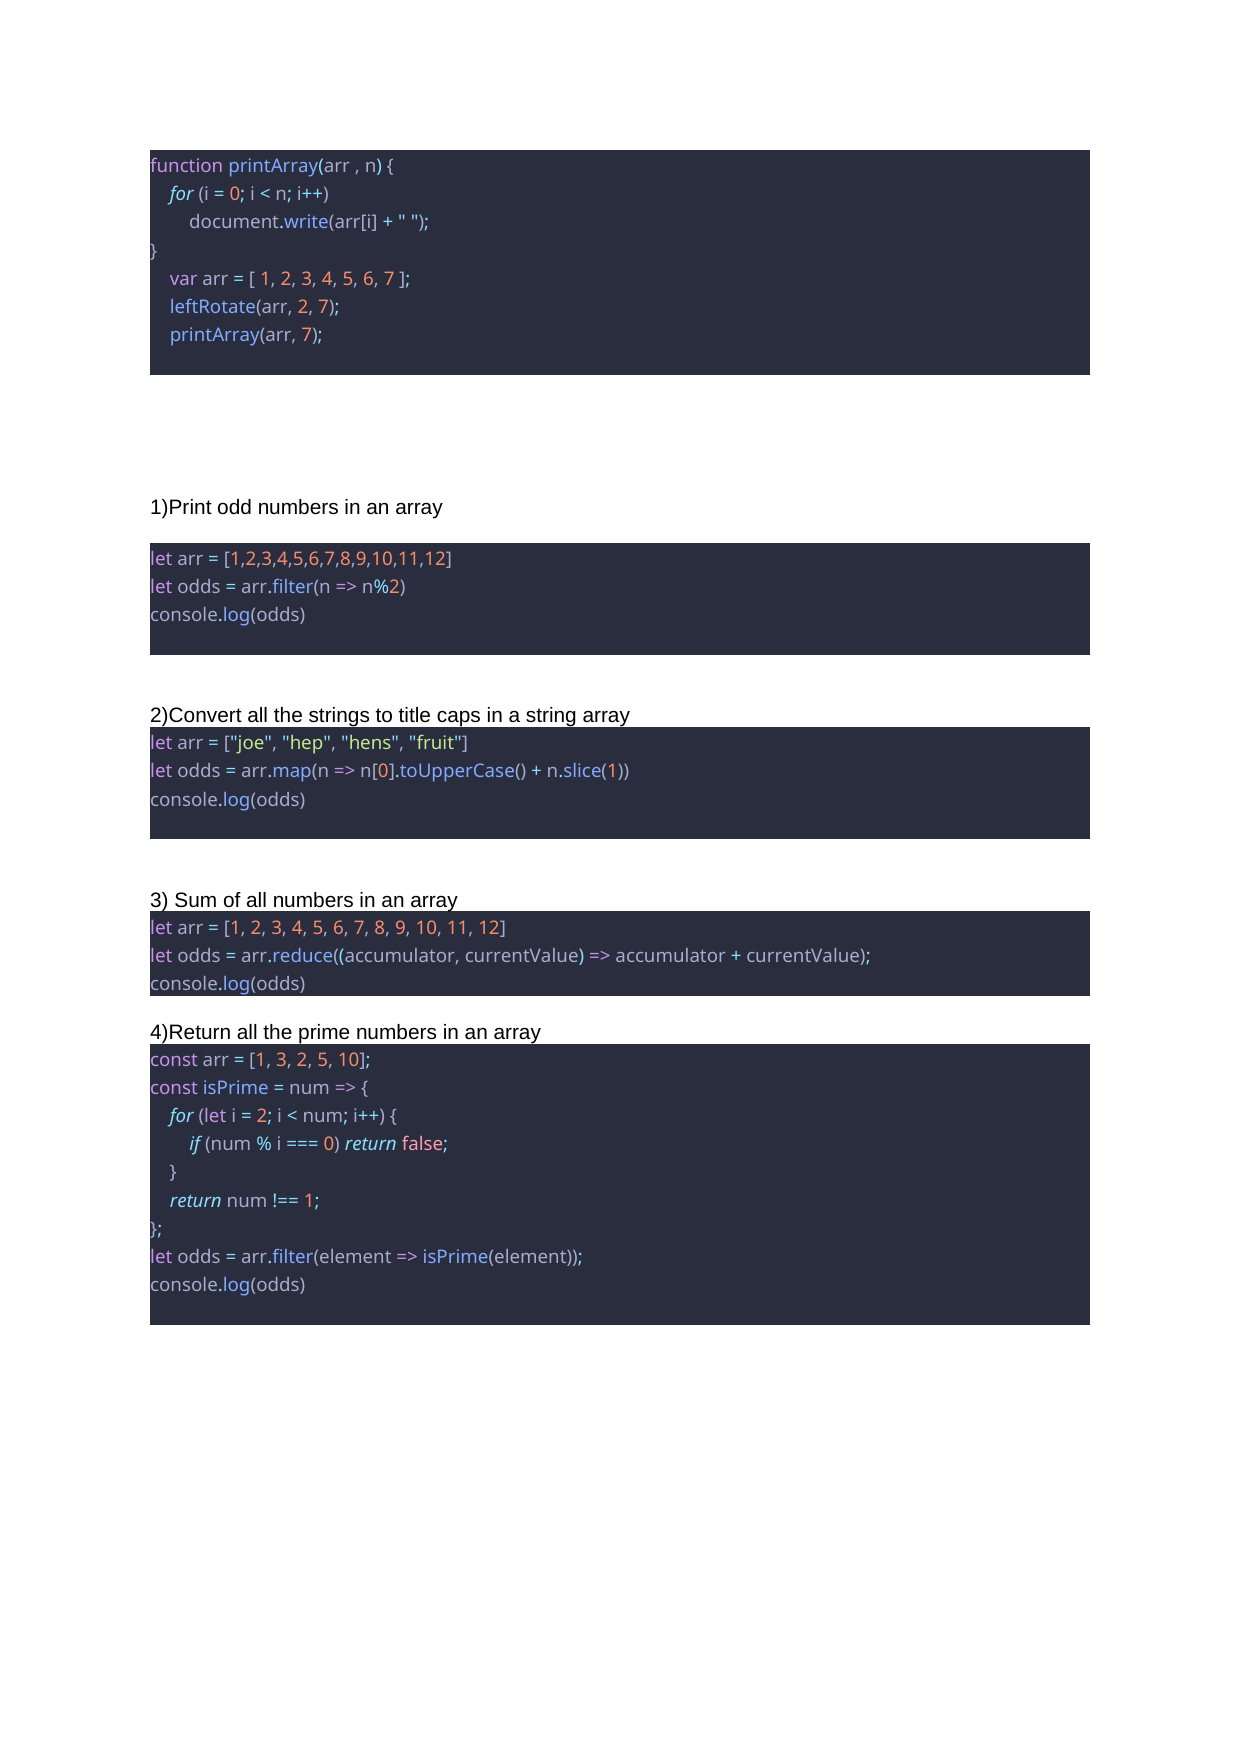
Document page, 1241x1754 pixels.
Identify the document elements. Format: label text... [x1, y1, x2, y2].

text console.log(odds) [150, 599, 1090, 627]
text let arr = [1, 2, 3, 4, 5, 6, 7, 8, 9, 10, 11, 12] [150, 911, 1090, 939]
text let odds = arr.reduce((accumulator, currentValue) => accumulator + currentValue); [150, 939, 1090, 968]
text let arr = ["joe", "hep", "hens", "fruit"] [150, 727, 1090, 755]
text const arr = [1, 3, 2, 5, 10]; [150, 1044, 1090, 1072]
text for (i = 0; i < n; i++) [150, 178, 1090, 206]
text let odds = arr.map(n => n[0].toUpperCase() + n.slice(1)) [150, 755, 1090, 783]
text document.write(arr[i] + " "); [150, 206, 1090, 234]
text var arr = [ 1, 2, 3, 4, 5, 6, 7 ]; [150, 262, 1090, 291]
text leftRotate(arr, 2, 7); [150, 291, 1090, 319]
text 4)Return all the prime numbers in an array [150, 1020, 1090, 1044]
text for (let i = 2; i < num; i++) { [150, 1100, 1090, 1128]
text console.log(odds) [150, 783, 1090, 811]
text }; [150, 1212, 1090, 1241]
text 3) Sum of all numbers in an array [150, 887, 1090, 911]
text 2)Convert all the strings to title caps in a string array [150, 703, 1090, 727]
text console.log(odds) [150, 1269, 1090, 1297]
text return num !== 1; [150, 1184, 1090, 1212]
text if (num % i === 0) return false; [150, 1128, 1090, 1156]
text const isPrime = num => { [150, 1072, 1090, 1100]
text let odds = arr.filter(element => isPrime(element)); [150, 1241, 1090, 1269]
text let odds = arr.filter(n => n%2) [150, 571, 1090, 599]
text } [150, 1156, 1090, 1184]
text console.log(odds) [150, 968, 1090, 996]
text let arr = [1,2,3,4,5,6,7,8,9,10,11,12] [150, 543, 1090, 571]
text 1)Print odd numbers in an array [150, 495, 1090, 519]
text } [150, 234, 1090, 262]
text function printArray(arr , n) { [150, 150, 1090, 178]
text printArray(arr, 7); [150, 319, 1090, 347]
